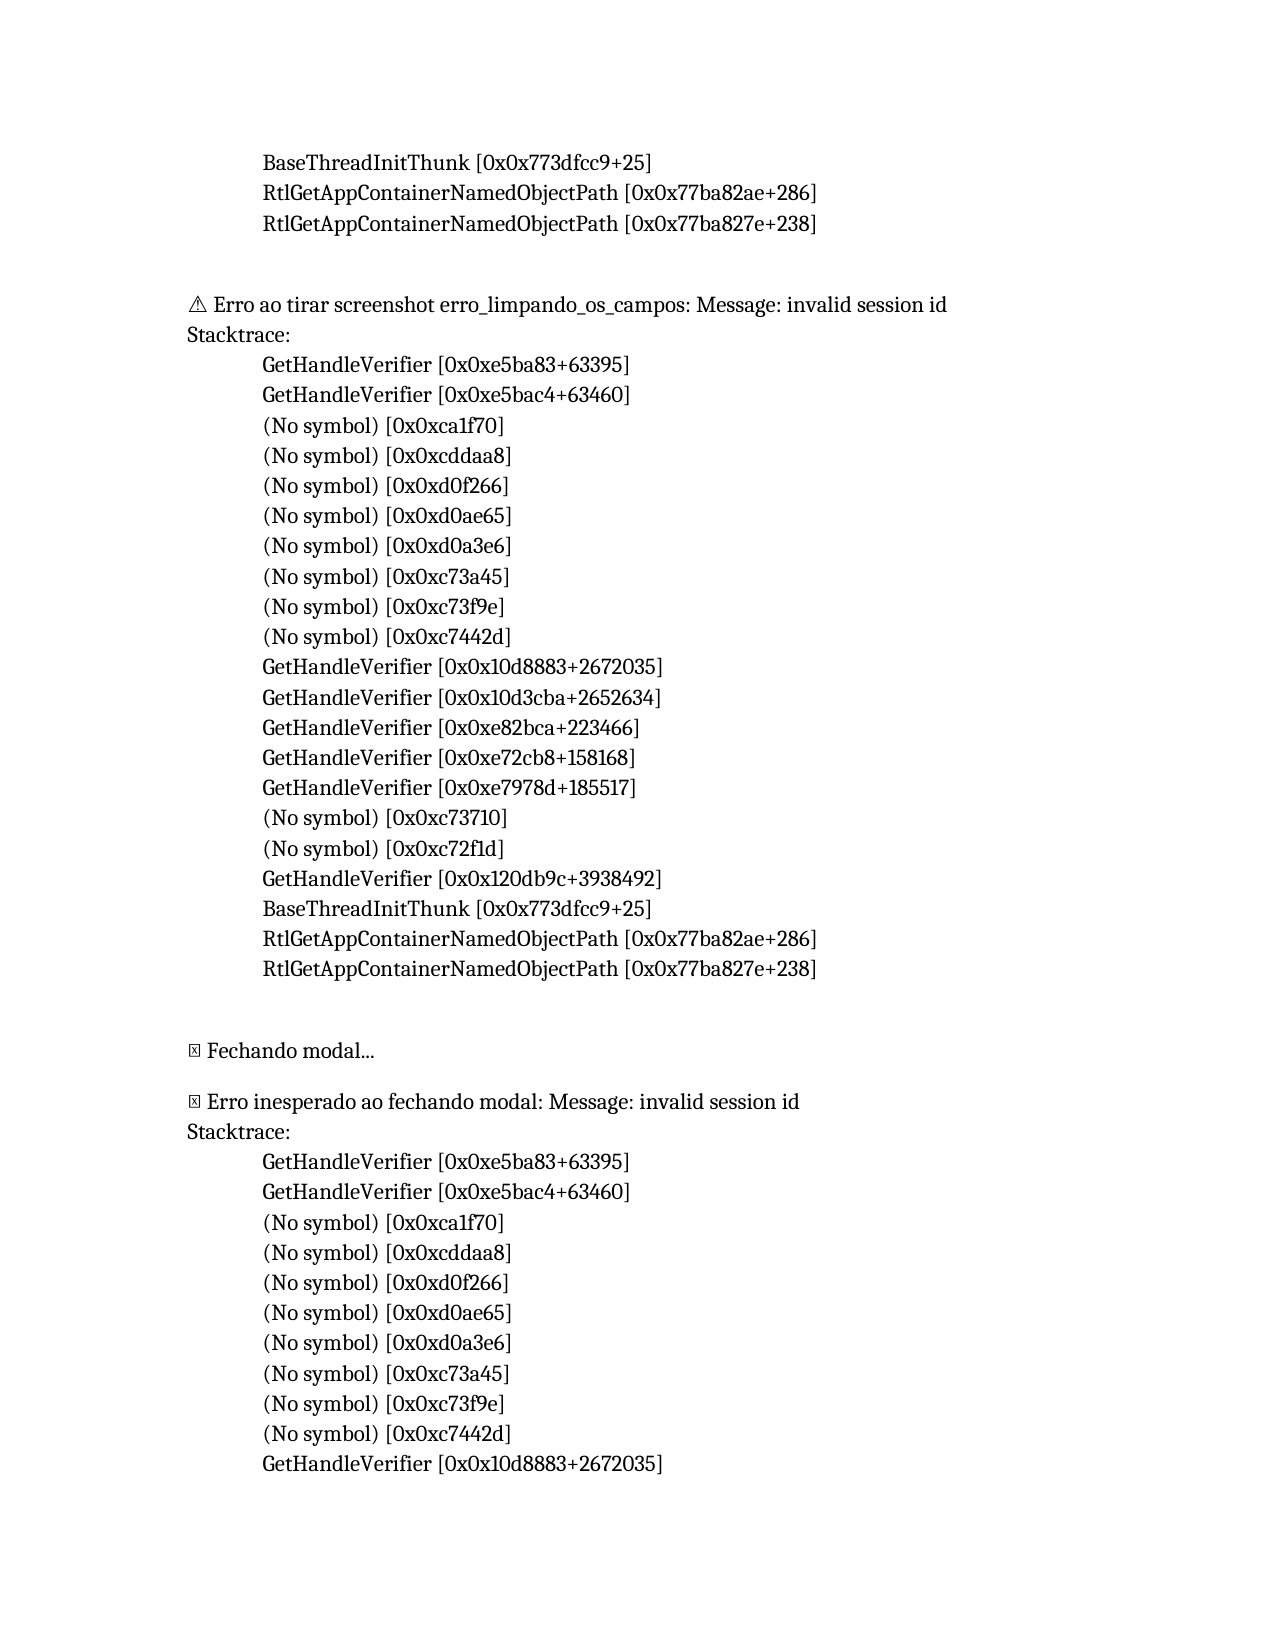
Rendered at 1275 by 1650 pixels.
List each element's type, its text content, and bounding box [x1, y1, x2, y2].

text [187, 150, 1087, 267]
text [187, 1088, 1087, 1477]
text 🔄 Fechando modal... [187, 1037, 1087, 1064]
text ⚠️ Erro ao tirar screenshot erro_limpando_os_campos: Message: invalid session id Stacktrace: GetHandleVerifier [0x0xe5ba83+63395] GetHandleVerifier [0x0xe5bac4+63460] (No symbol) [0x0xca1f70] (No symbol) [0x0xcddaa8] (No symbol) [0x0xd0f266] (No symbol) [0x0xd0ae65] (No symbol) [0x0xd0a3e6] (No symbol) [0x0xc73a45] (No symbol) [0x0xc73f9e] (No symbol) [0x0xc7442d] GetHandleVerifier [0x0x10d8883+2672035] GetHandleVerifier [0x0x10d3cba+2652634] GetHandleVerifier [0x0xe82bca+223466] GetHandleVerifier [0x0xe72cb8+158168] GetHandleVerifier [0x0xe7978d+185517] (No symbol) [0x0xc73710] (No symbol) [0x0xc72f1d] GetHandleVerifier [0x0x120db9c+3938492] BaseThreadInitThunk [0x0x773dfcc9+25] RtlGetAppContainerNamedObjectPath [0x0x77ba82ae+286] RtlGetAppContainerNamedObjectPath [0x0x77ba827e+238] [187, 292, 1087, 1013]
